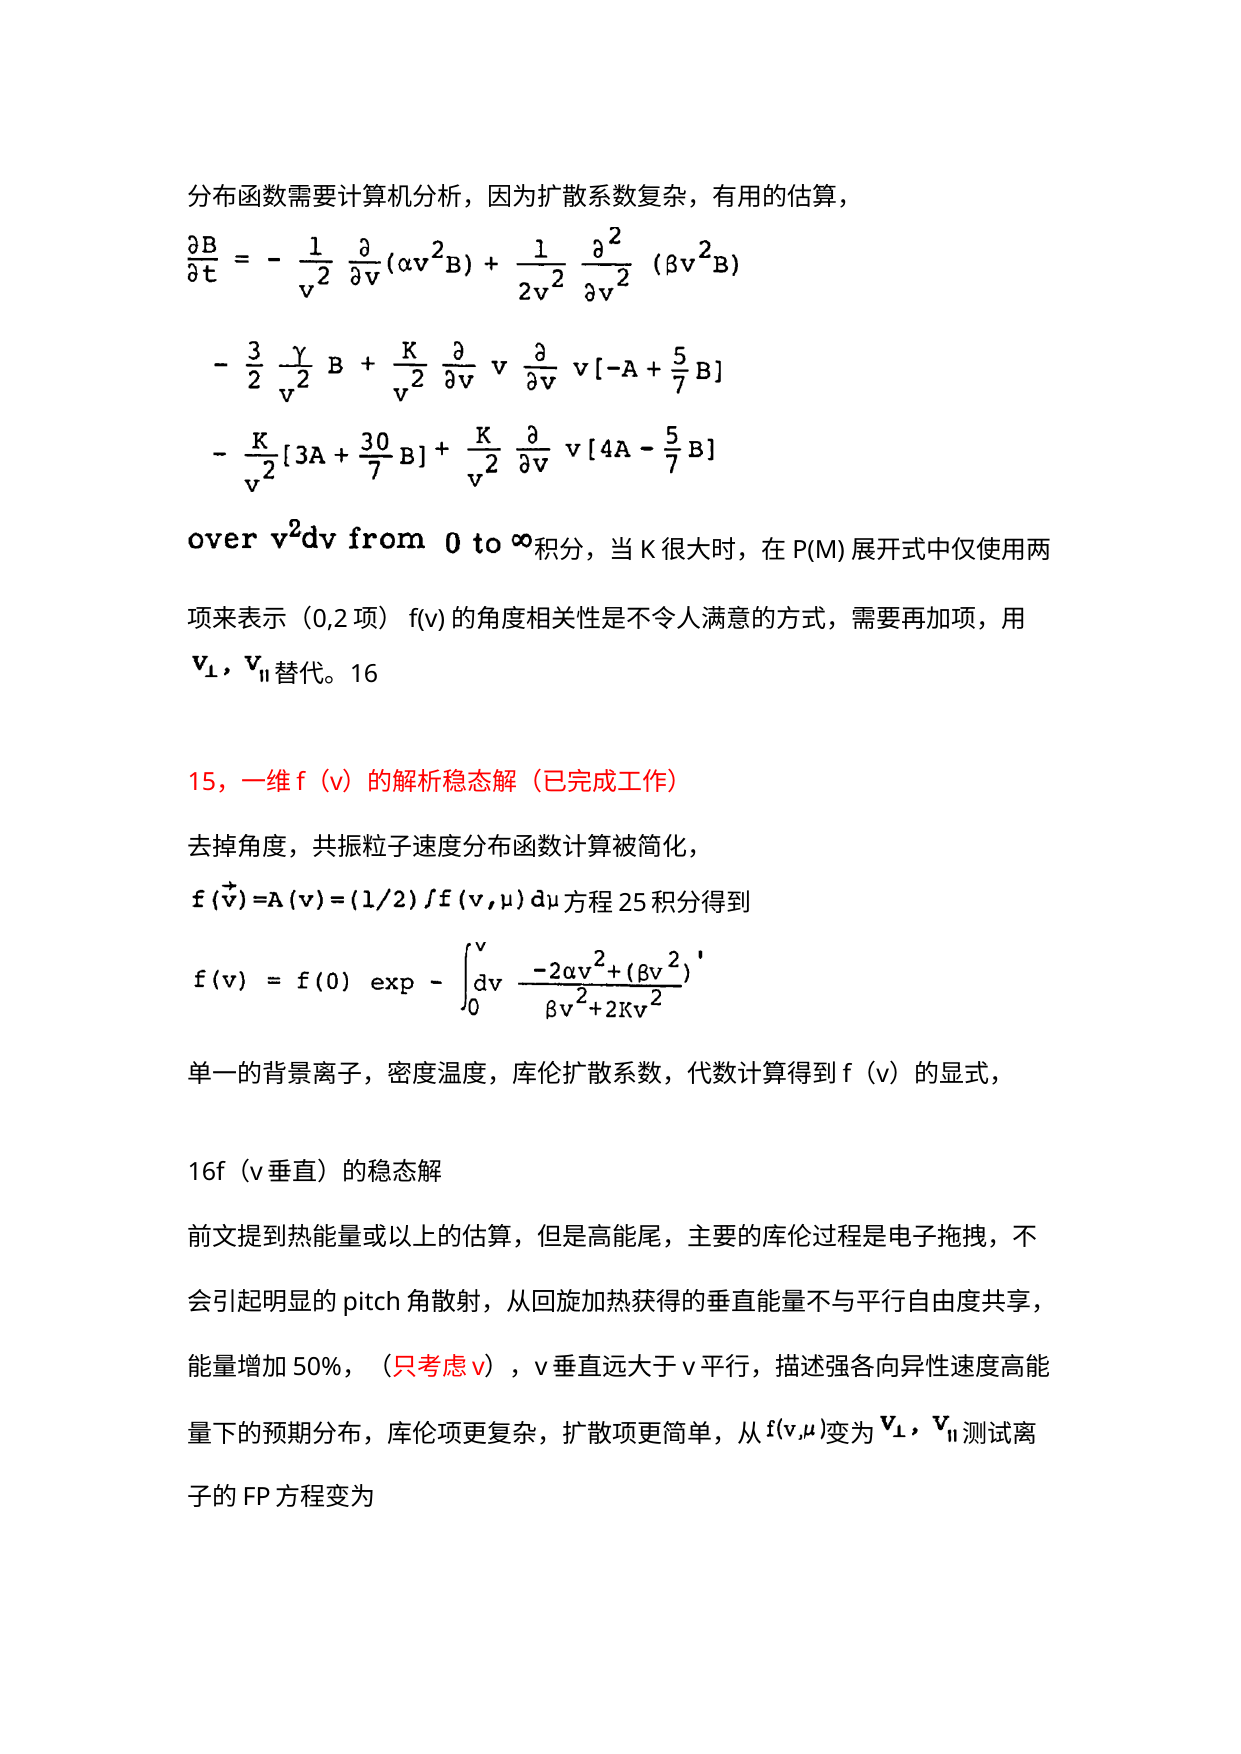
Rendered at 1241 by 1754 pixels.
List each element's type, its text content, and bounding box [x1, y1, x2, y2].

text 分布函数需要计算机分析，因为扩散系数复杂，有用的估算， [187, 162, 1053, 227]
text 15，一维f（v）的解析稳态解（已完成工作） [187, 747, 1053, 812]
picture [187, 877, 563, 912]
picture [875, 1409, 963, 1443]
picture [187, 227, 741, 495]
text 16f（v垂直）的稳态解 [187, 1137, 1053, 1202]
text 积分，当 K 很大时，在 P(M) 展开式中仅使用两项来表示（0,2项） f(v) 的角度相关性是不令人满意的方式，需要再加项，用替代。16 [187, 519, 1053, 714]
picture [187, 942, 707, 1022]
text 单一的背景离子，密度温度，库伦扩散系数，代数计算得到f（v）的显式， [187, 1039, 1053, 1104]
picture [187, 519, 534, 559]
picture [762, 1418, 826, 1443]
picture [187, 649, 275, 683]
text 前文提到热能量或以上的估算，但是高能尾，主要的库伦过程是电子拖拽，不会引起明显的pitch角散射，从回旋加热获得的垂直能量不与平行自由度共享，能量增加50%，（只考虑v），v垂直远大于v平行，描述强各向异性速度高能量下的预期分布，库伦项更复杂，扩散项更简单，从变为测试离子的FP方程变为 [187, 1202, 1053, 1527]
